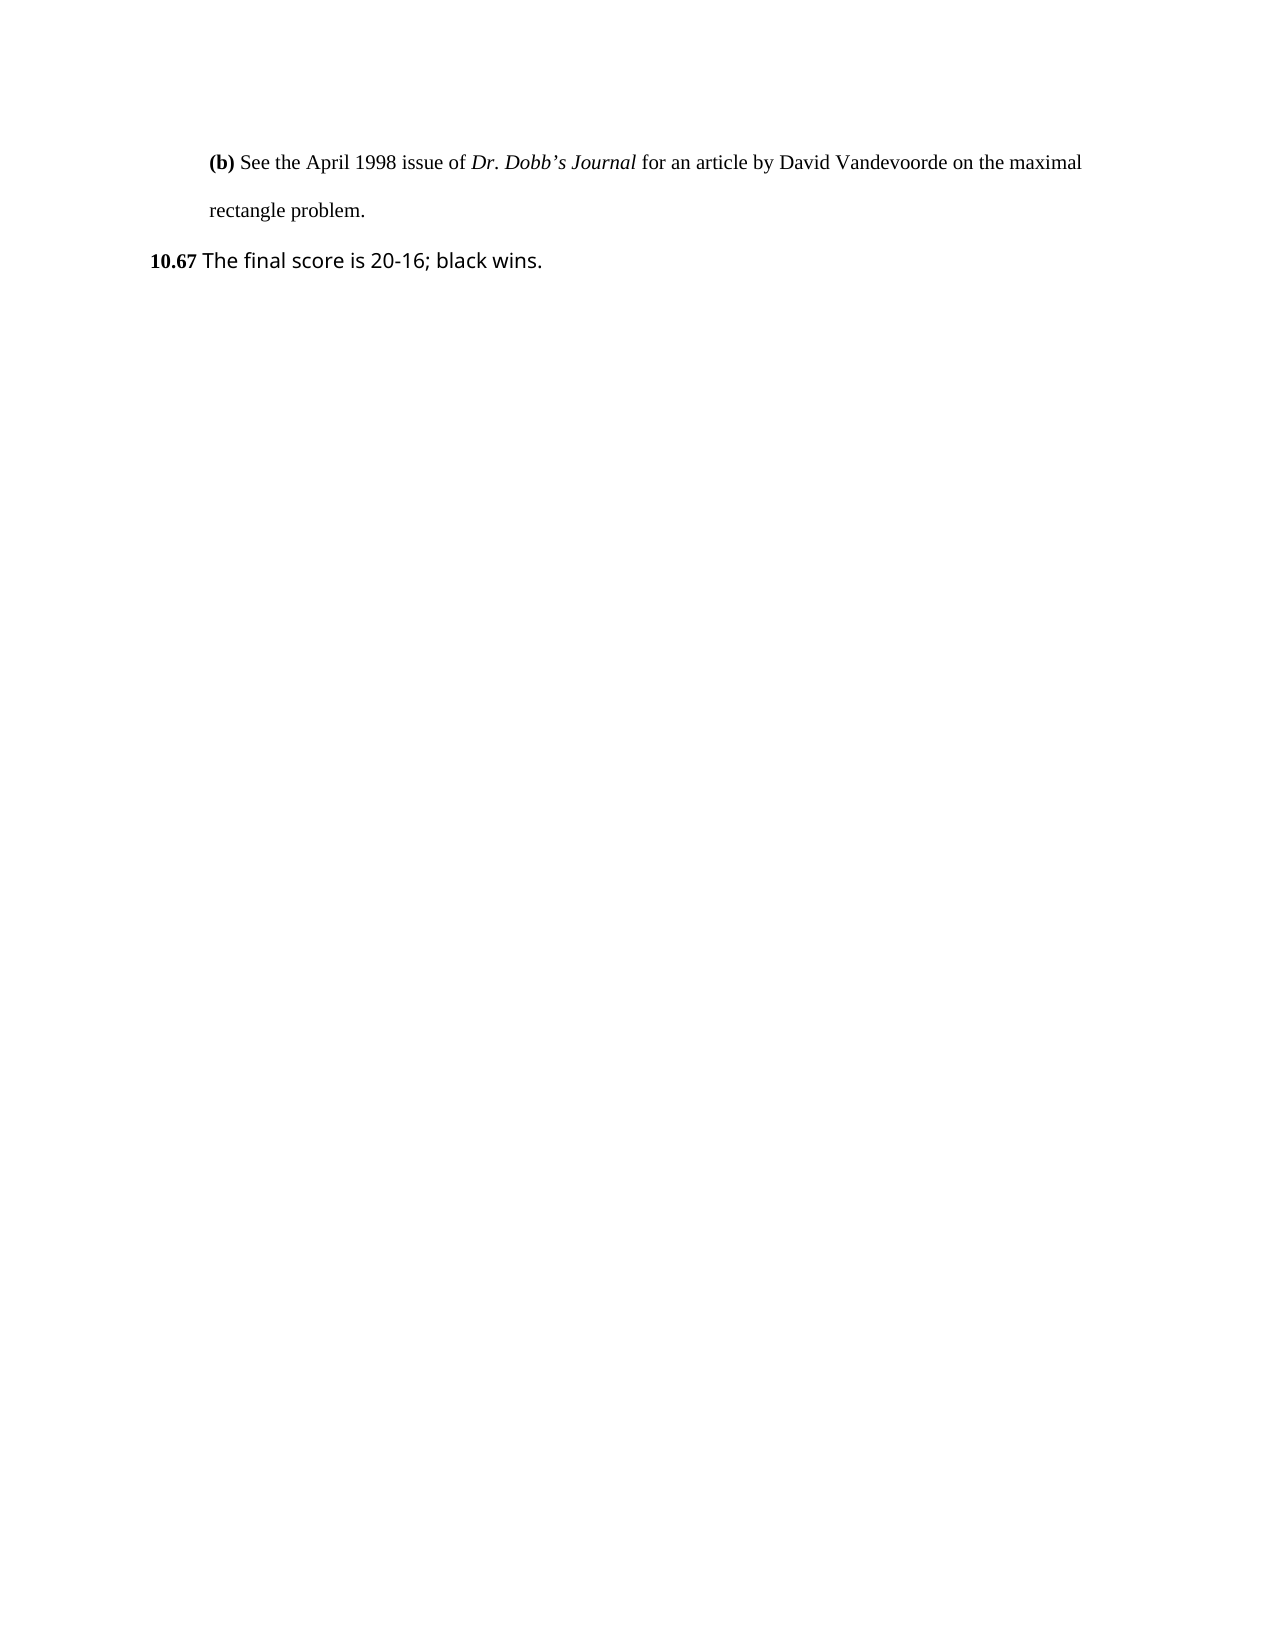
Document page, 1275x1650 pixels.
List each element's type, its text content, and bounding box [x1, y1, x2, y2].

text 10.67 The final score is 20-16; black wins. [150, 246, 1125, 275]
text (b) See the April 1998 issue of Dr. Dobb’s Journal for an article by David Vandevoorde on the maximal rectangle problem. [150, 150, 1125, 222]
